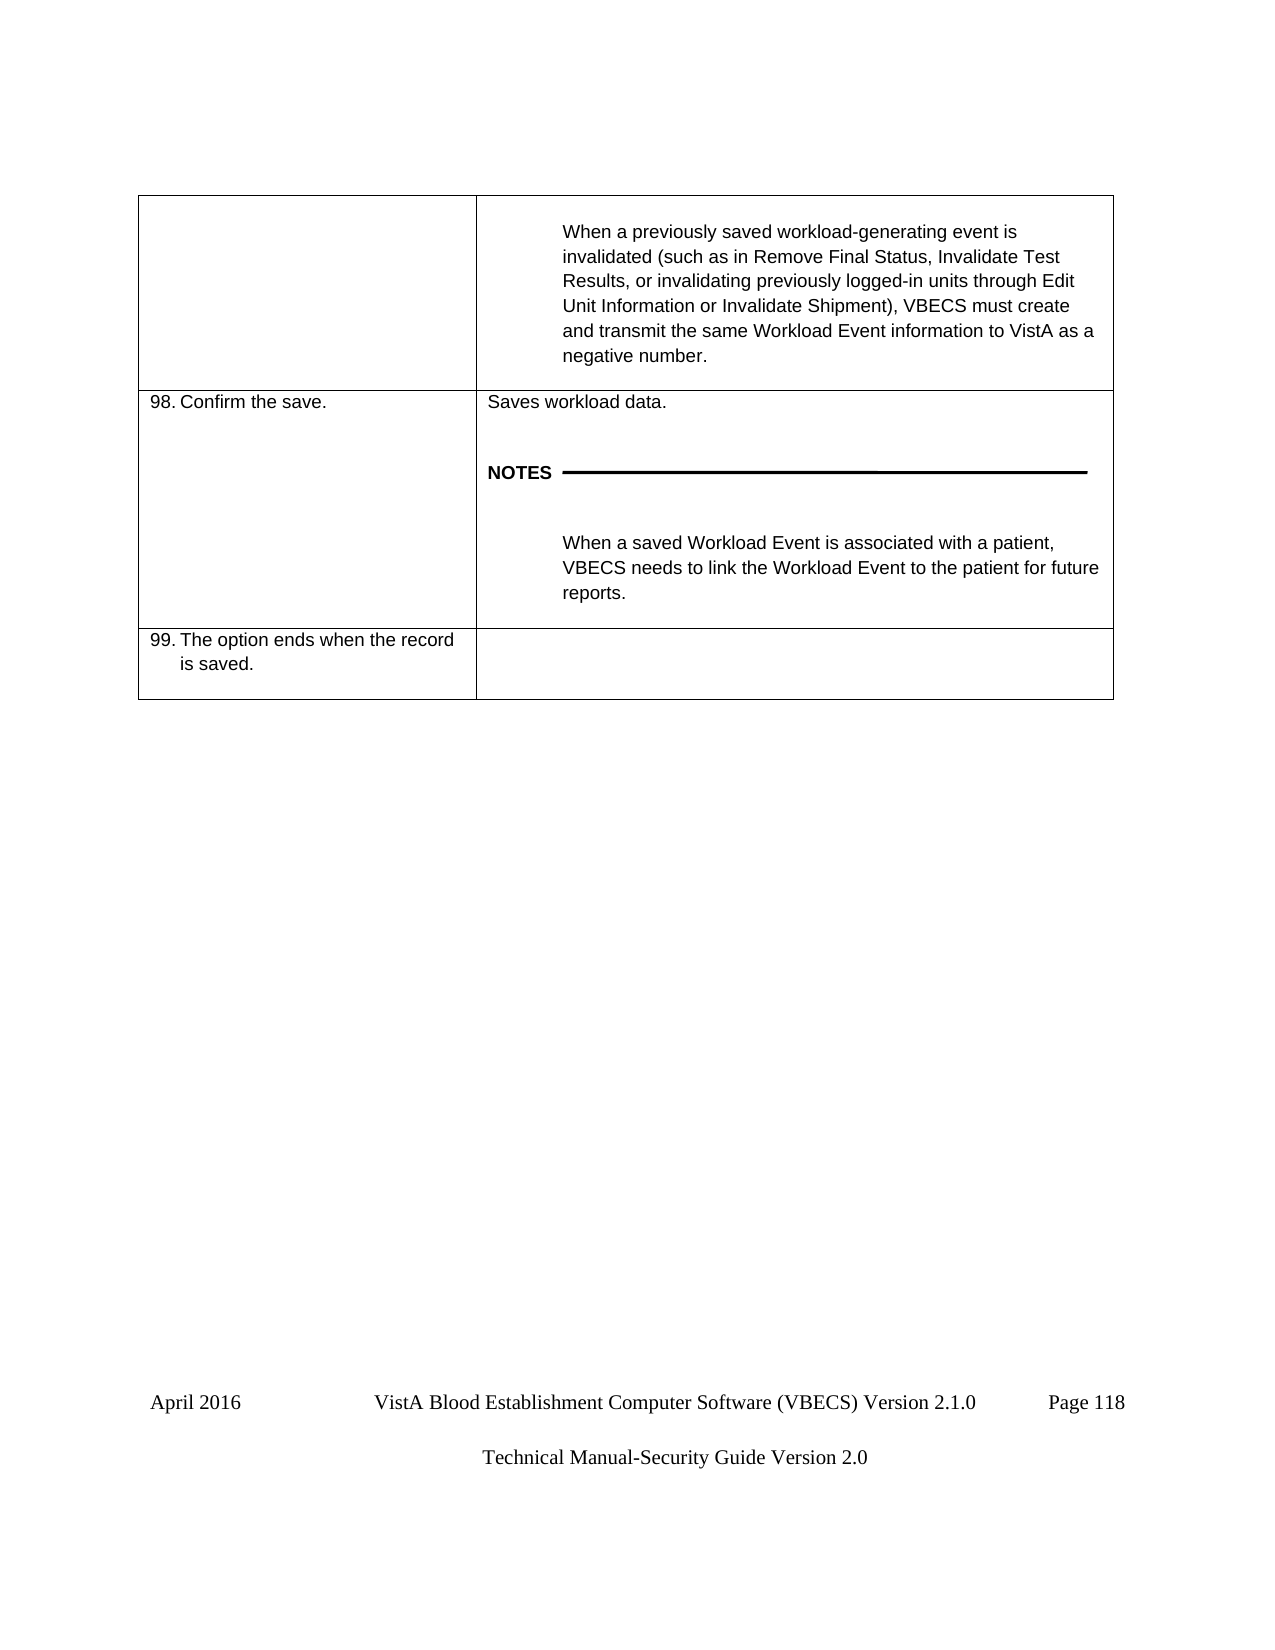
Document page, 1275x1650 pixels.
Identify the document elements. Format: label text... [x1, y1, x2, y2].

table_cell The option ends when the record is saved. [139, 629, 476, 699]
table_cell Confirm the save. [139, 391, 476, 627]
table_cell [477, 196, 1113, 390]
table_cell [139, 196, 476, 390]
table_cell Saves workload data. NOTES When a saved Workload Event is associated with a patient, VBECS needs to link the Workload Event to the patient for future reports. [477, 391, 1113, 627]
table_cell [477, 629, 1113, 699]
